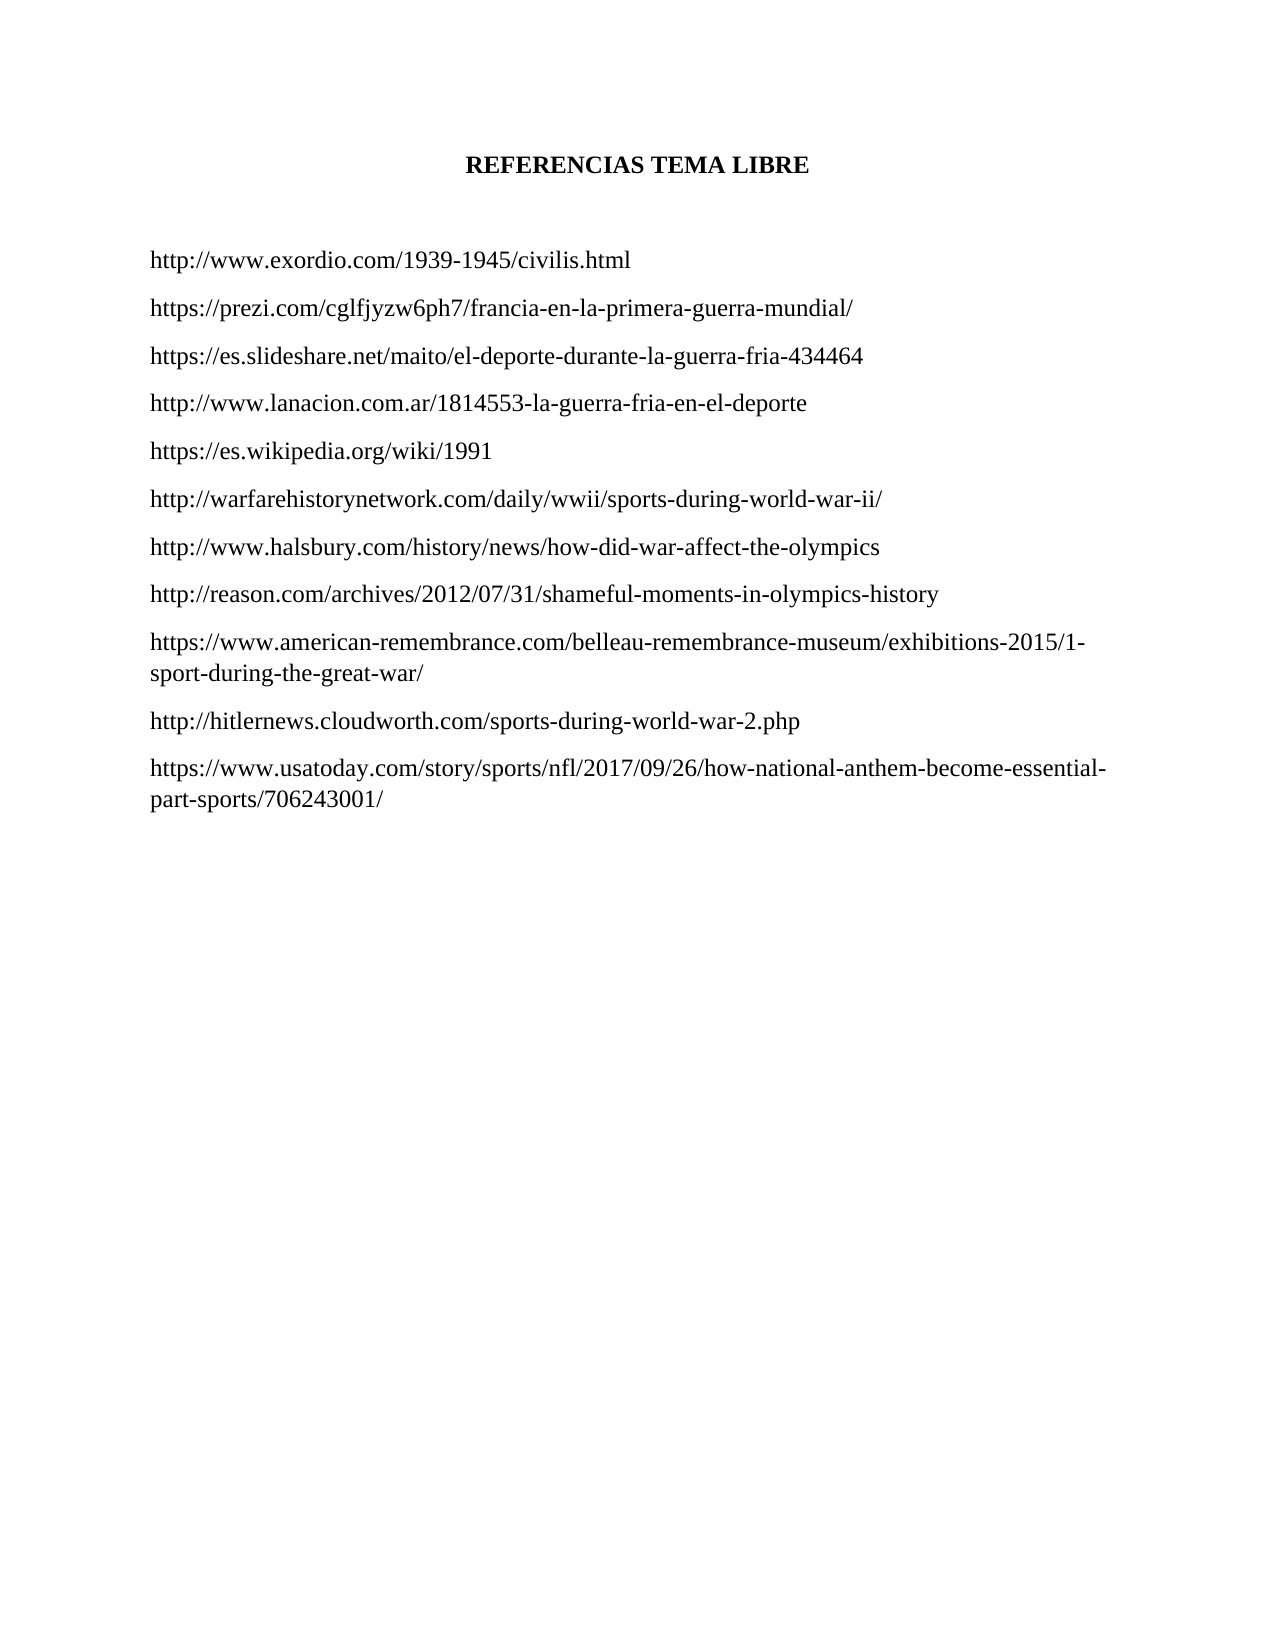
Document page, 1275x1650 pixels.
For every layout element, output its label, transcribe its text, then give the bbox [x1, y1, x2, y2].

text http://reason.com/archives/2012/07/31/shameful-moments-in-olympics-history [150, 579, 1125, 608]
text http://www.exordio.com/1939-1945/civilis.html [150, 245, 1125, 274]
text https://www.usatoday.com/story/sports/nfl/2017/09/26/how-national-anthem-become-essential-part-sports/706243001/ [150, 753, 1125, 813]
text REFERENCIAS TEMA LIBRE [150, 150, 1125, 179]
text http://www.halsbury.com/history/news/how-did-war-affect-the-olympics [150, 532, 1125, 560]
text http://warfarehistorynetwork.com/daily/wwii/sports-during-world-war-ii/ [150, 484, 1125, 513]
text https://www.american-remembrance.com/belleau-remembrance-museum/exhibitions-2015/1-sport-during-the-great-war/ [150, 627, 1125, 687]
text https://es.wikipedia.org/wiki/1991 [150, 436, 1125, 465]
text https://prezi.com/cglfjyzw6ph7/francia-en-la-primera-guerra-mundial/ [150, 293, 1125, 322]
text http://hitlernews.cloudworth.com/sports-during-world-war-2.php [150, 706, 1125, 734]
text https://es.slideshare.net/maito/el-deporte-durante-la-guerra-fria-434464 [150, 341, 1125, 369]
text http://www.lanacion.com.ar/1814553-la-guerra-fria-en-el-deporte [150, 388, 1125, 417]
